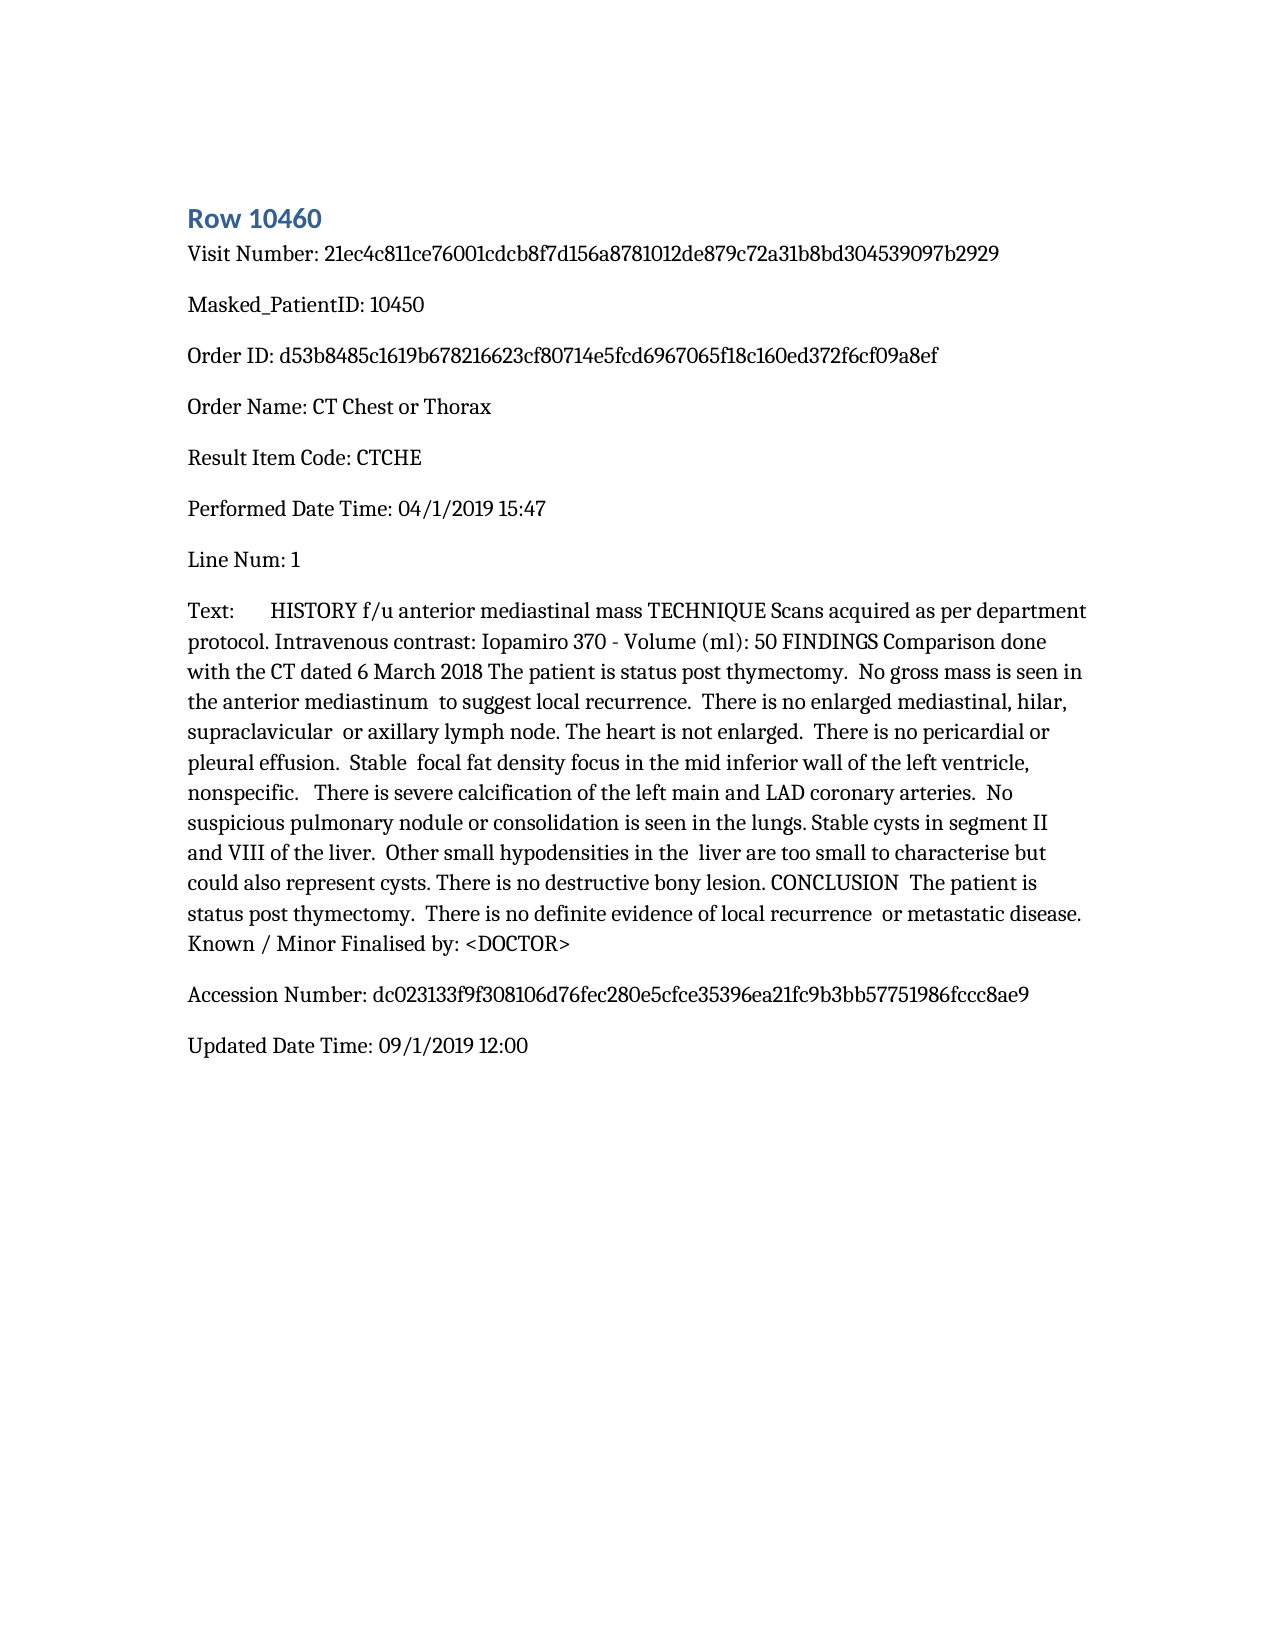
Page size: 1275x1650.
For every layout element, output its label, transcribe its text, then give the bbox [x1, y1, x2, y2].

text Order Name: CT Chest or Thorax [187, 394, 1087, 420]
text Masked_PatientID: 10450 [187, 292, 1087, 318]
text Accession Number: dc023133f9f308106d76fec280e5cfce35396ea21fc9b3bb57751986fccc8ae9 [187, 982, 1087, 1008]
text Result Item Code: CTCHE [187, 445, 1087, 471]
text Order ID: d53b8485c1619b678216623cf80714e5fcd6967065f18c160ed372f6cf09a8ef [187, 343, 1087, 369]
subtitle Row 10460 [187, 200, 1087, 236]
text Visit Number: 21ec4c811ce76001cdcb8f7d156a8781012de879c72a31b8bd304539097b2929 [187, 241, 1087, 267]
text Updated Date Time: 09/1/2019 12:00 [187, 1033, 1087, 1059]
text Line Num: 1 [187, 547, 1087, 573]
text Text: HISTORY f/u anterior mediastinal mass TECHNIQUE Scans acquired as per department protocol. Intravenous contrast: Iopamiro 370 - Volume (ml): 50 FINDINGS Comparison done with the CT dated 6 March 2018 The patient is status post thymectomy. No gross mass is seen in the anterior mediastinum to suggest local recurrence. There is no enlarged mediastinal, hilar, supraclavicular or axillary lymph node. The heart is not enlarged. There is no pericardial or pleural effusion. Stable focal fat density focus in the mid inferior wall of the left ventricle, nonspecific. There is severe calcification of the left main and LAD coronary arteries. No suspicious pulmonary nodule or consolidation is seen in the lungs. Stable cysts in segment II and VIII of the liver. Other small hypodensities in the liver are too small to characterise but could also represent cysts. There is no destructive bony lesion. CONCLUSION The patient is status post thymectomy. There is no definite evidence of local recurrence or metastatic disease. Known / Minor Finalised by: <DOCTOR> [187, 598, 1087, 957]
text Performed Date Time: 04/1/2019 15:47 [187, 496, 1087, 522]
